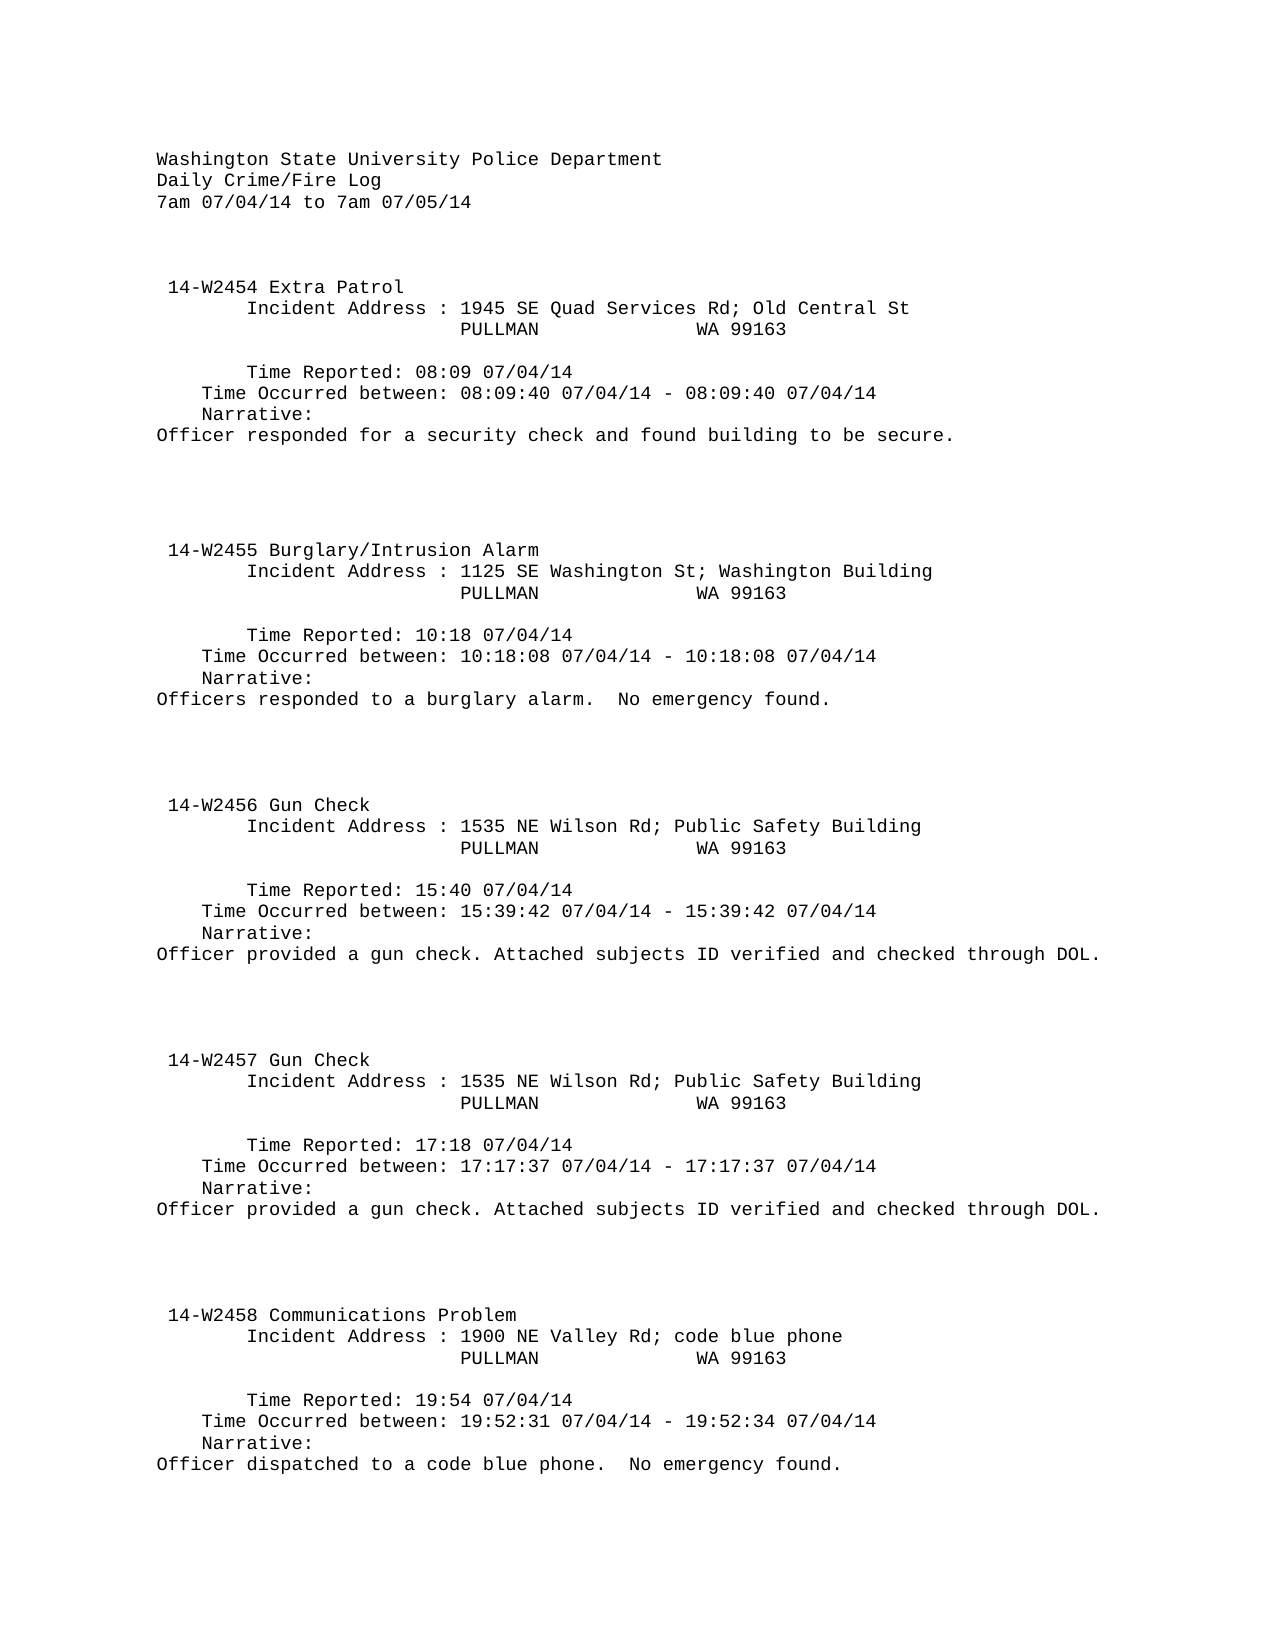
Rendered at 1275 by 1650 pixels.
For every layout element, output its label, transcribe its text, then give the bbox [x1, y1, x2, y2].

text PULLMAN WA 99163 [156, 320, 1118, 341]
text Incident Address : 1535 NE Wilson Rd; Public Safety Building [156, 817, 1118, 838]
text Time Occurred between: 17:17:37 07/04/14 - 17:17:37 07/04/14 [156, 1157, 1118, 1178]
text Washington State University Police Department [156, 150, 1118, 171]
text Narrative: [156, 1178, 1118, 1200]
text PULLMAN WA 99163 [156, 1093, 1118, 1115]
text Narrative: [156, 405, 1118, 426]
text Time Reported: 15:40 07/04/14 [156, 881, 1118, 902]
text Incident Address : 1900 NE Valley Rd; code blue phone [156, 1327, 1118, 1348]
text Time Occurred between: 08:09:40 07/04/14 - 08:09:40 07/04/14 [156, 384, 1118, 405]
text Officer provided a gun check. Attached subjects ID verified and checked through DOL. [156, 1200, 1118, 1221]
text Officer responded for a security check and found building to be secure. [156, 426, 1118, 447]
text 14-W2458 Communications Problem [156, 1306, 1118, 1327]
text Incident Address : 1125 SE Washington St; Washington Building [156, 562, 1118, 583]
text Narrative: [156, 1433, 1118, 1455]
text Incident Address : 1535 NE Wilson Rd; Public Safety Building [156, 1072, 1118, 1093]
text Time Occurred between: 15:39:42 07/04/14 - 15:39:42 07/04/14 [156, 902, 1118, 923]
text Incident Address : 1945 SE Quad Services Rd; Old Central St [156, 299, 1118, 320]
text PULLMAN WA 99163 [156, 583, 1118, 605]
text 7am 07/04/14 to 7am 07/05/14 [156, 192, 1118, 214]
text Narrative: [156, 923, 1118, 945]
text Officer provided a gun check. Attached subjects ID verified and checked through DOL. [156, 945, 1118, 966]
text PULLMAN WA 99163 [156, 1348, 1118, 1370]
text Time Reported: 08:09 07/04/14 [156, 362, 1118, 384]
text Daily Crime/Fire Log [156, 171, 1118, 192]
text Officer dispatched to a code blue phone. No emergency found. [156, 1455, 1118, 1476]
text 14-W2456 Gun Check [156, 796, 1118, 817]
text PULLMAN WA 99163 [156, 838, 1118, 860]
text Time Reported: 19:54 07/04/14 [156, 1391, 1118, 1412]
text 14-W2455 Burglary/Intrusion Alarm [156, 541, 1118, 562]
text 14-W2457 Gun Check [156, 1051, 1118, 1072]
text Officers responded to a burglary alarm. No emergency found. [156, 690, 1118, 711]
text Time Occurred between: 10:18:08 07/04/14 - 10:18:08 07/04/14 [156, 647, 1118, 668]
text Time Occurred between: 19:52:31 07/04/14 - 19:52:34 07/04/14 [156, 1412, 1118, 1433]
text Time Reported: 10:18 07/04/14 [156, 626, 1118, 647]
text 14-W2454 Extra Patrol [156, 277, 1118, 299]
text Narrative: [156, 668, 1118, 690]
text Time Reported: 17:18 07/04/14 [156, 1136, 1118, 1157]
